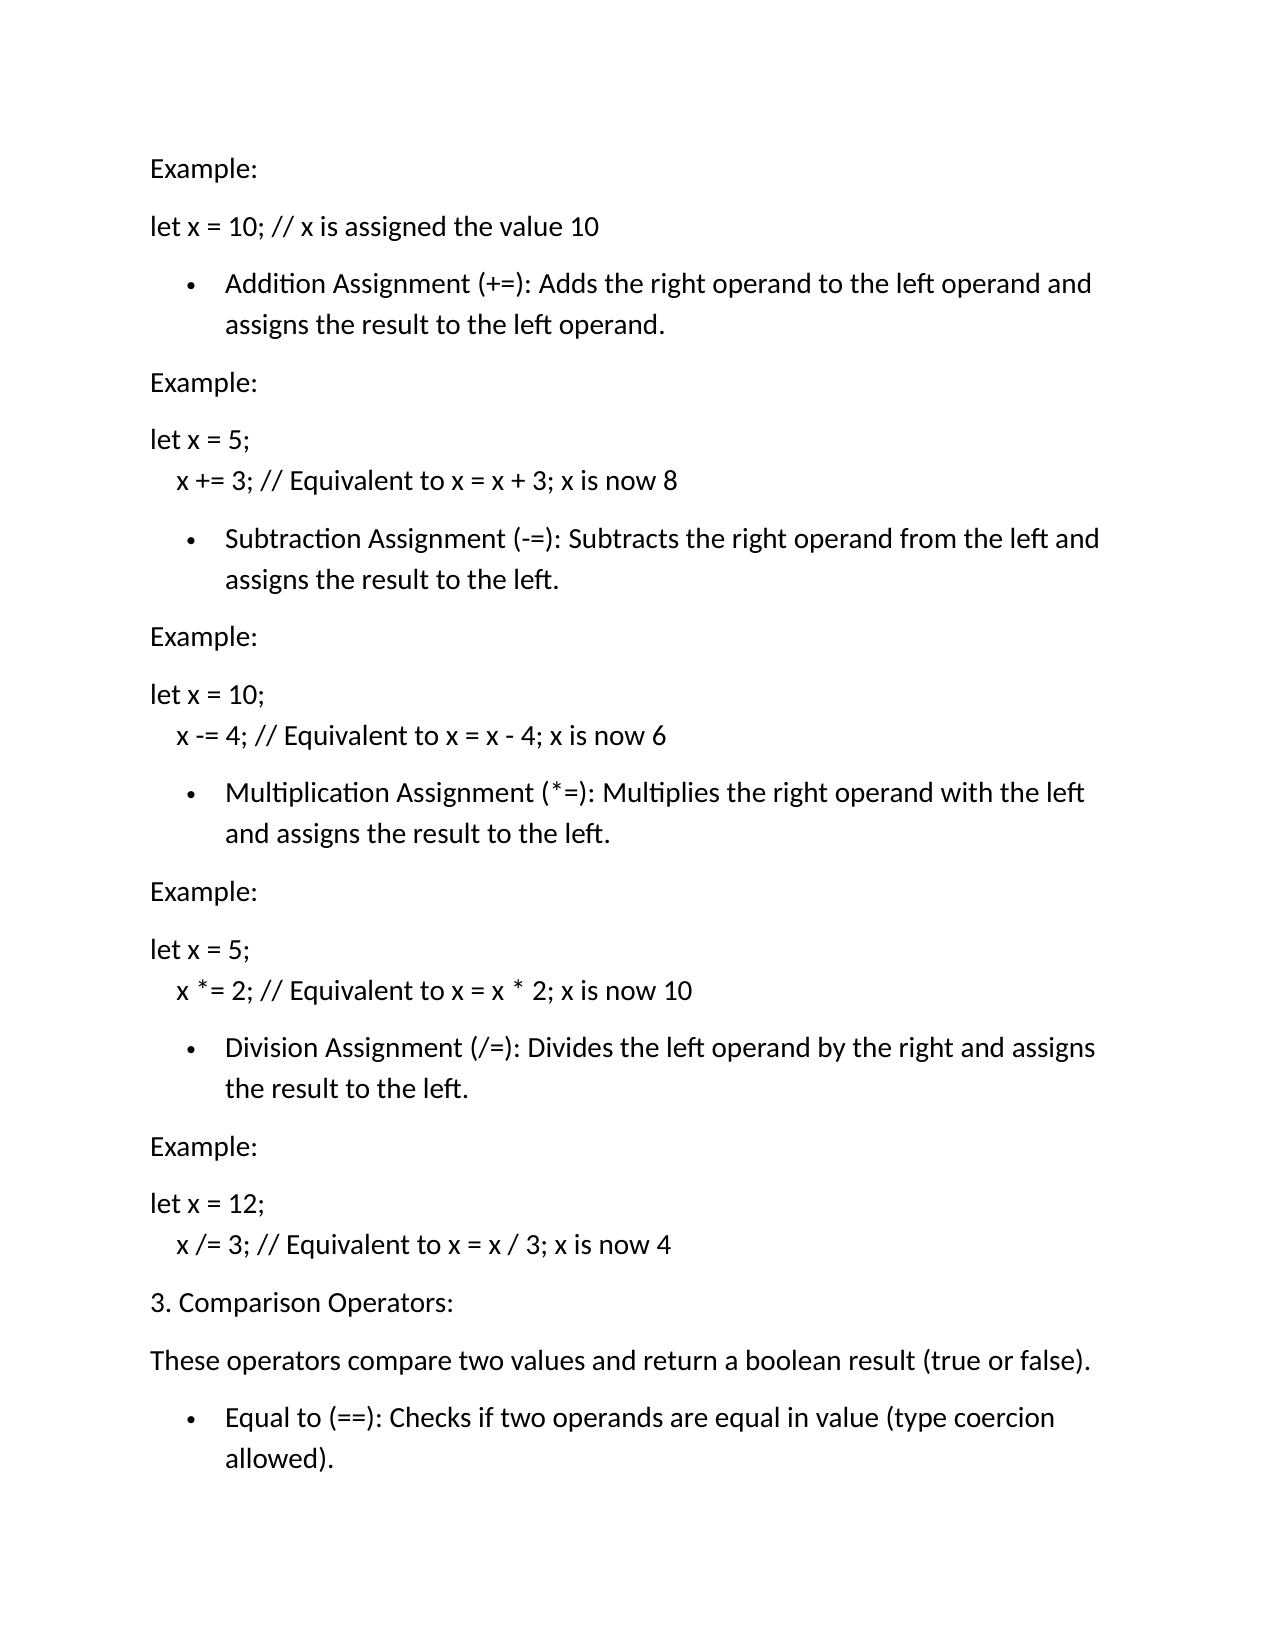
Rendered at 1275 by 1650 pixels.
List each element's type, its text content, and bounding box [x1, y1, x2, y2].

text let x = 5; x *= 2; // Equivalent to x = x * 2; x is now 10 [150, 931, 1125, 1007]
text Example: [150, 364, 1125, 399]
text Example: [150, 618, 1125, 654]
list Addition Assignment (+=): Adds the right operand to the left operand and assigns the result to the left operand. [187, 265, 1125, 342]
list Subtraction Assignment (-=): Subtracts the right operand from the left and assigns the result to the left. [187, 520, 1125, 596]
text These operators compare two values and return a boolean result (true or false). [150, 1342, 1125, 1377]
text let x = 12; x /= 3; // Equivalent to x = x / 3; x is now 4 [150, 1185, 1125, 1262]
list Equal to (==): Checks if two operands are equal in value (type coercion allowed). [187, 1399, 1125, 1476]
text 3. Comparison Operators: [150, 1284, 1125, 1319]
text let x = 10; // x is assigned the value 10 [150, 208, 1125, 243]
text let x = 10; x -= 4; // Equivalent to x = x - 4; x is now 6 [150, 676, 1125, 753]
list Multiplication Assignment (*=): Multiplies the right operand with the left and assigns the result to the left. [187, 774, 1125, 851]
list Division Assignment (/=): Divides the left operand by the right and assigns the result to the left. [187, 1029, 1125, 1106]
text Example: [150, 1128, 1125, 1163]
text Example: [150, 873, 1125, 909]
text let x = 5; x += 3; // Equivalent to x = x + 3; x is now 8 [150, 421, 1125, 498]
text Example: [150, 150, 1125, 186]
